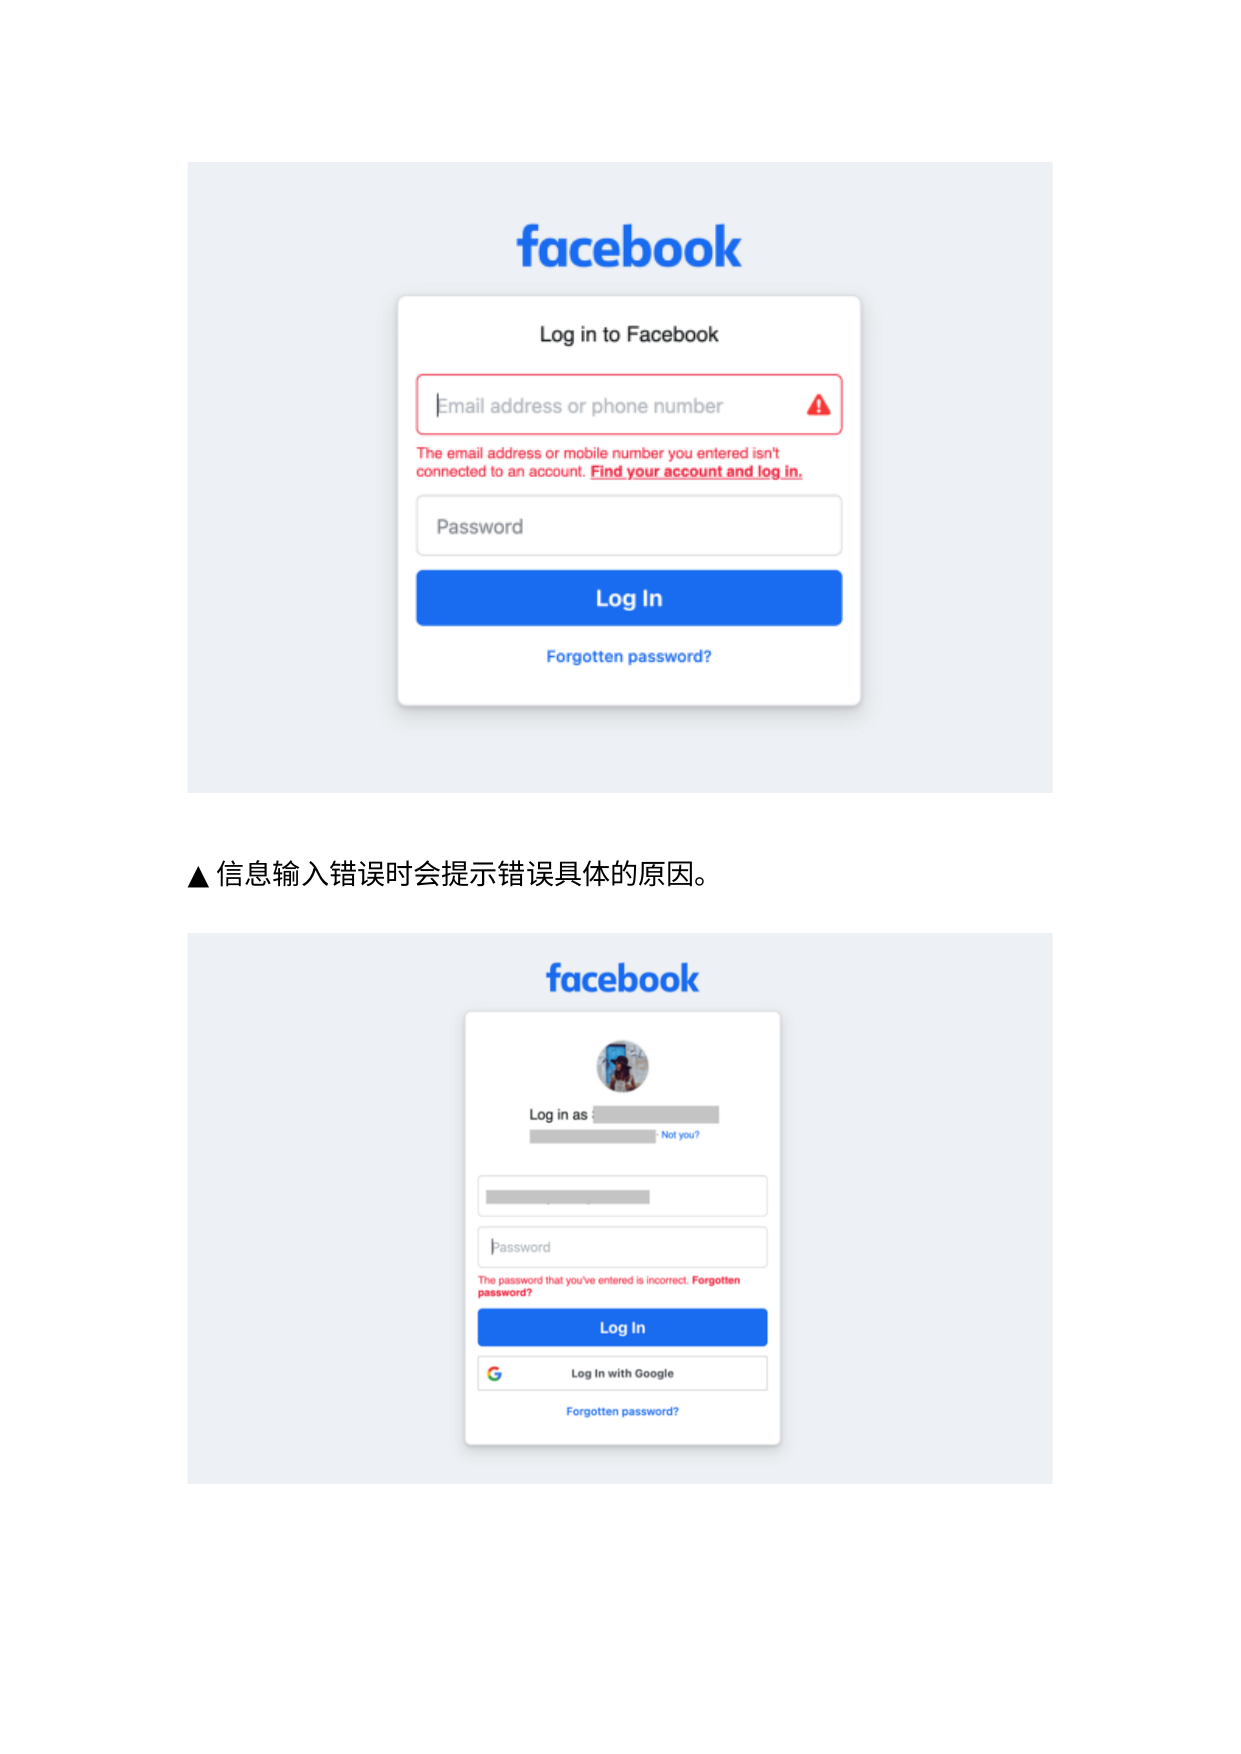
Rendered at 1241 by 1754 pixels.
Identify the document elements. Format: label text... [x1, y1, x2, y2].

picture [187, 162, 1053, 793]
picture [187, 933, 1053, 1484]
text ▲ 信息输入错误时会提示错误具体的原因。 [187, 840, 1053, 905]
